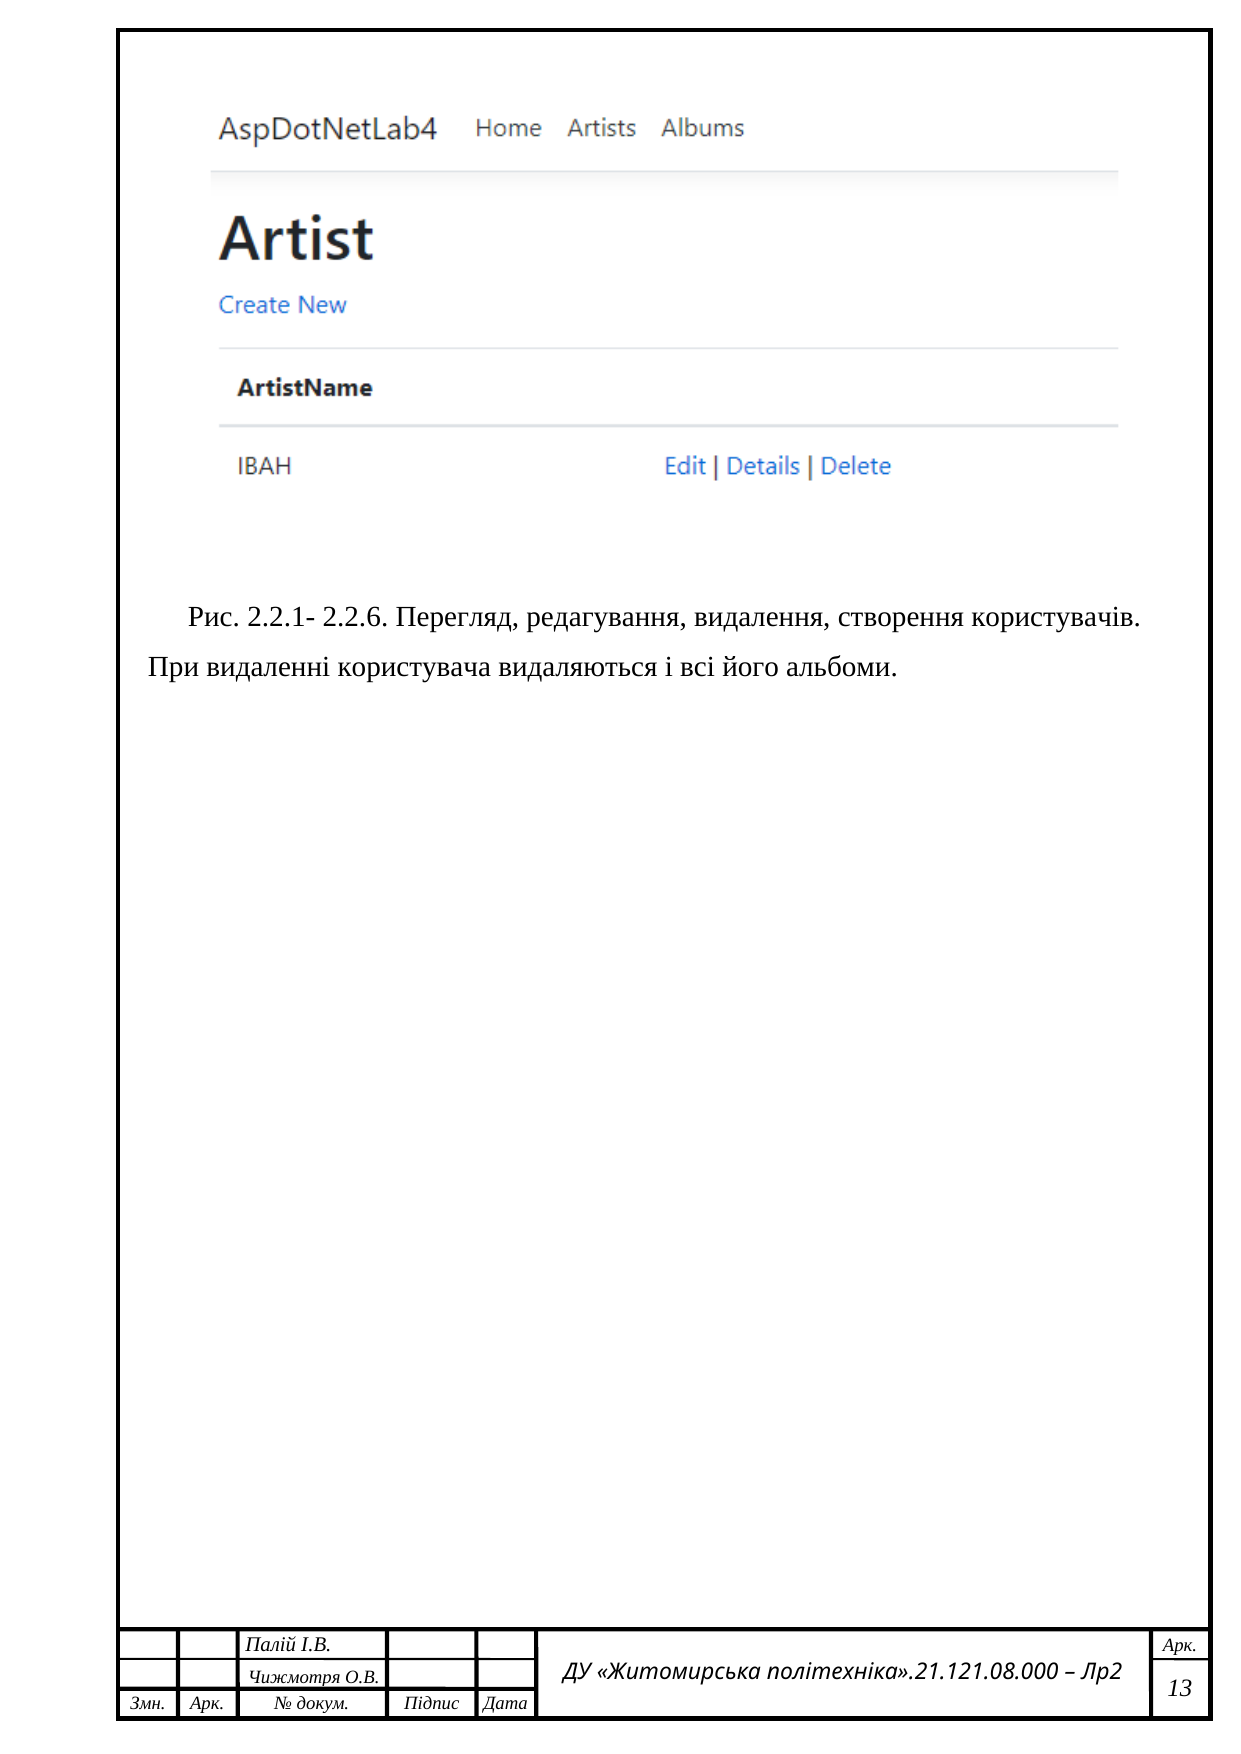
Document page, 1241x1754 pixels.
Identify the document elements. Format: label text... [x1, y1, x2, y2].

text При видаленні користувача видаляються і всі його альбоми. [148, 649, 1181, 682]
picture [210, 102, 1119, 534]
text Рис. 2.2.1- 2.2.6. Перегляд, редагування, видалення, створення користувачів. [148, 599, 1181, 632]
